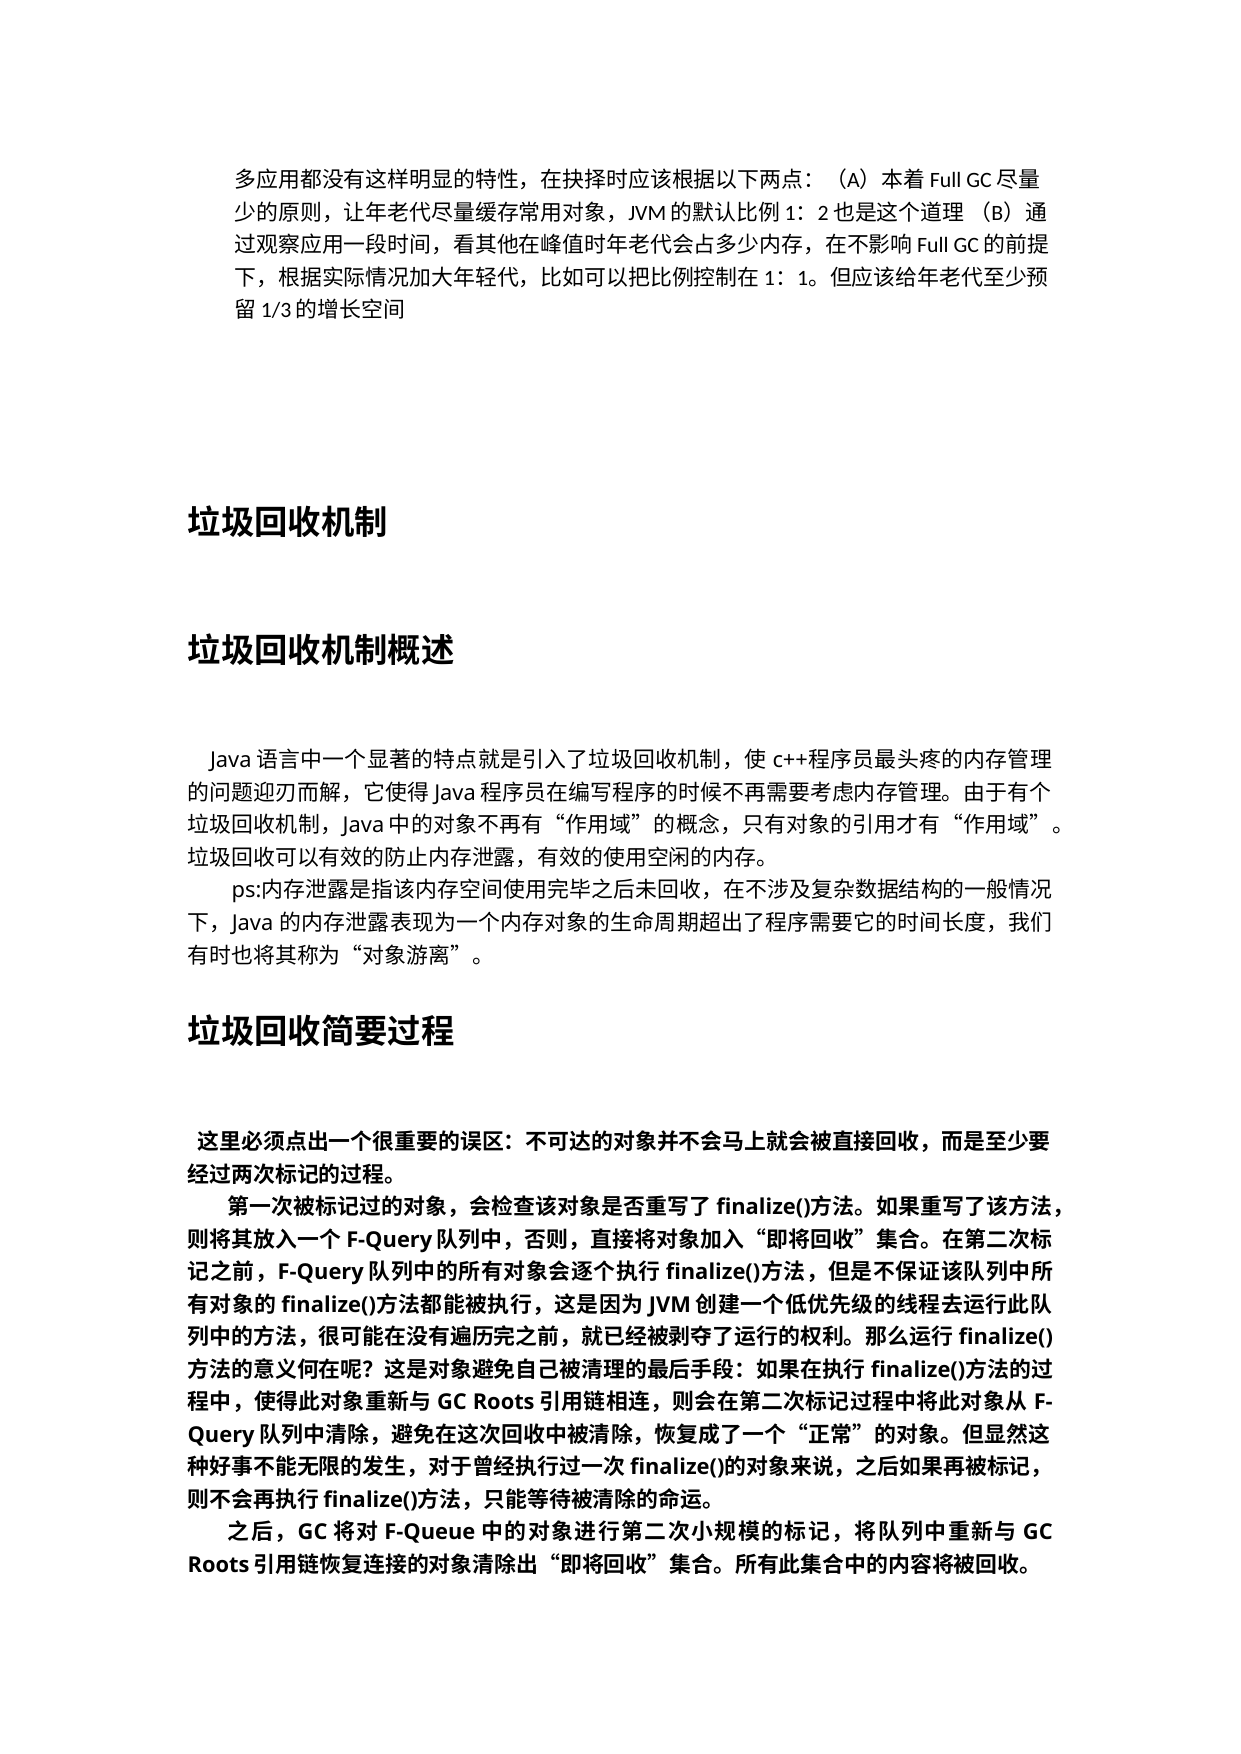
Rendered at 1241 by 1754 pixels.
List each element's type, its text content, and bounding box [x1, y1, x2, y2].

subtitle 垃圾回收机制 [187, 488, 1053, 553]
text Java语言中一个显著的特点就是引入了垃圾回收机制，使c++程序员最头疼的内存管理的问题迎刃而解，它使得Java程序员在编写程序的时候不再需要考虑内存管理。由于有个垃圾回收机制，Java中的对象不再有“作用域”的概念，只有对象的引用才有“作用域”。垃圾回收可以有效的防止内存泄露，有效的使用空闲的内存。 [187, 742, 1053, 872]
subtitle 垃圾回收机制概述 [187, 615, 1053, 680]
text ps:内存泄露是指该内存空间使用完毕之后未回收，在不涉及复杂数据结构的一般情况下，Java 的内存泄露表现为一个内存对象的生命周期超出了程序需要它的时间长度，我们有时也将其称为“对象游离”。 [187, 872, 1053, 970]
subtitle 垃圾回收简要过程 [187, 997, 1053, 1062]
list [197, 162, 1053, 324]
text 这里必须点出一个很重要的误区：不可达的对象并不会马上就会被直接回收，而是至少要经过两次标记的过程。 第一次被标记过的对象，会检查该对象是否重写了finalize()方法。如果重写了该方法，则将其放入一个F-Query队列中，否则，直接将对象加入“即将回收”集合。在第二次标记之前，F-Query队列中的所有对象会逐个执行finalize()方法，但是不保证该队列中所有对象的finalize()方法都能被执行，这是因为JVM创建一个低优先级的线程去运行此队列中的方法，很可能在没有遍历完之前，就已经被剥夺了运行的权利。那么运行finalize()方法的意义何在呢？这是对象避免自己被清理的最后手段：如果在执行finalize()方法的过程中，使得此对象重新与GC Roots引用链相连，则会在第二次标记过程中将此对象从F-Query队列中清除，避免在这次回收中被清除，恢复成了一个“正常”的对象。但显然这种好事不能无限的发生，对于曾经执行过一次finalize()的对象来说，之后如果再被标记，则不会再执行finalize()方法，只能等待被清除的命运。 之后，GC将对F-Queue中的对象进行第二次小规模的标记，将队列中重新与GC Roots引用链恢复连接的对象清除出“即将回收”集合。所有此集合中的内容将被回收。 [187, 1124, 1053, 1579]
